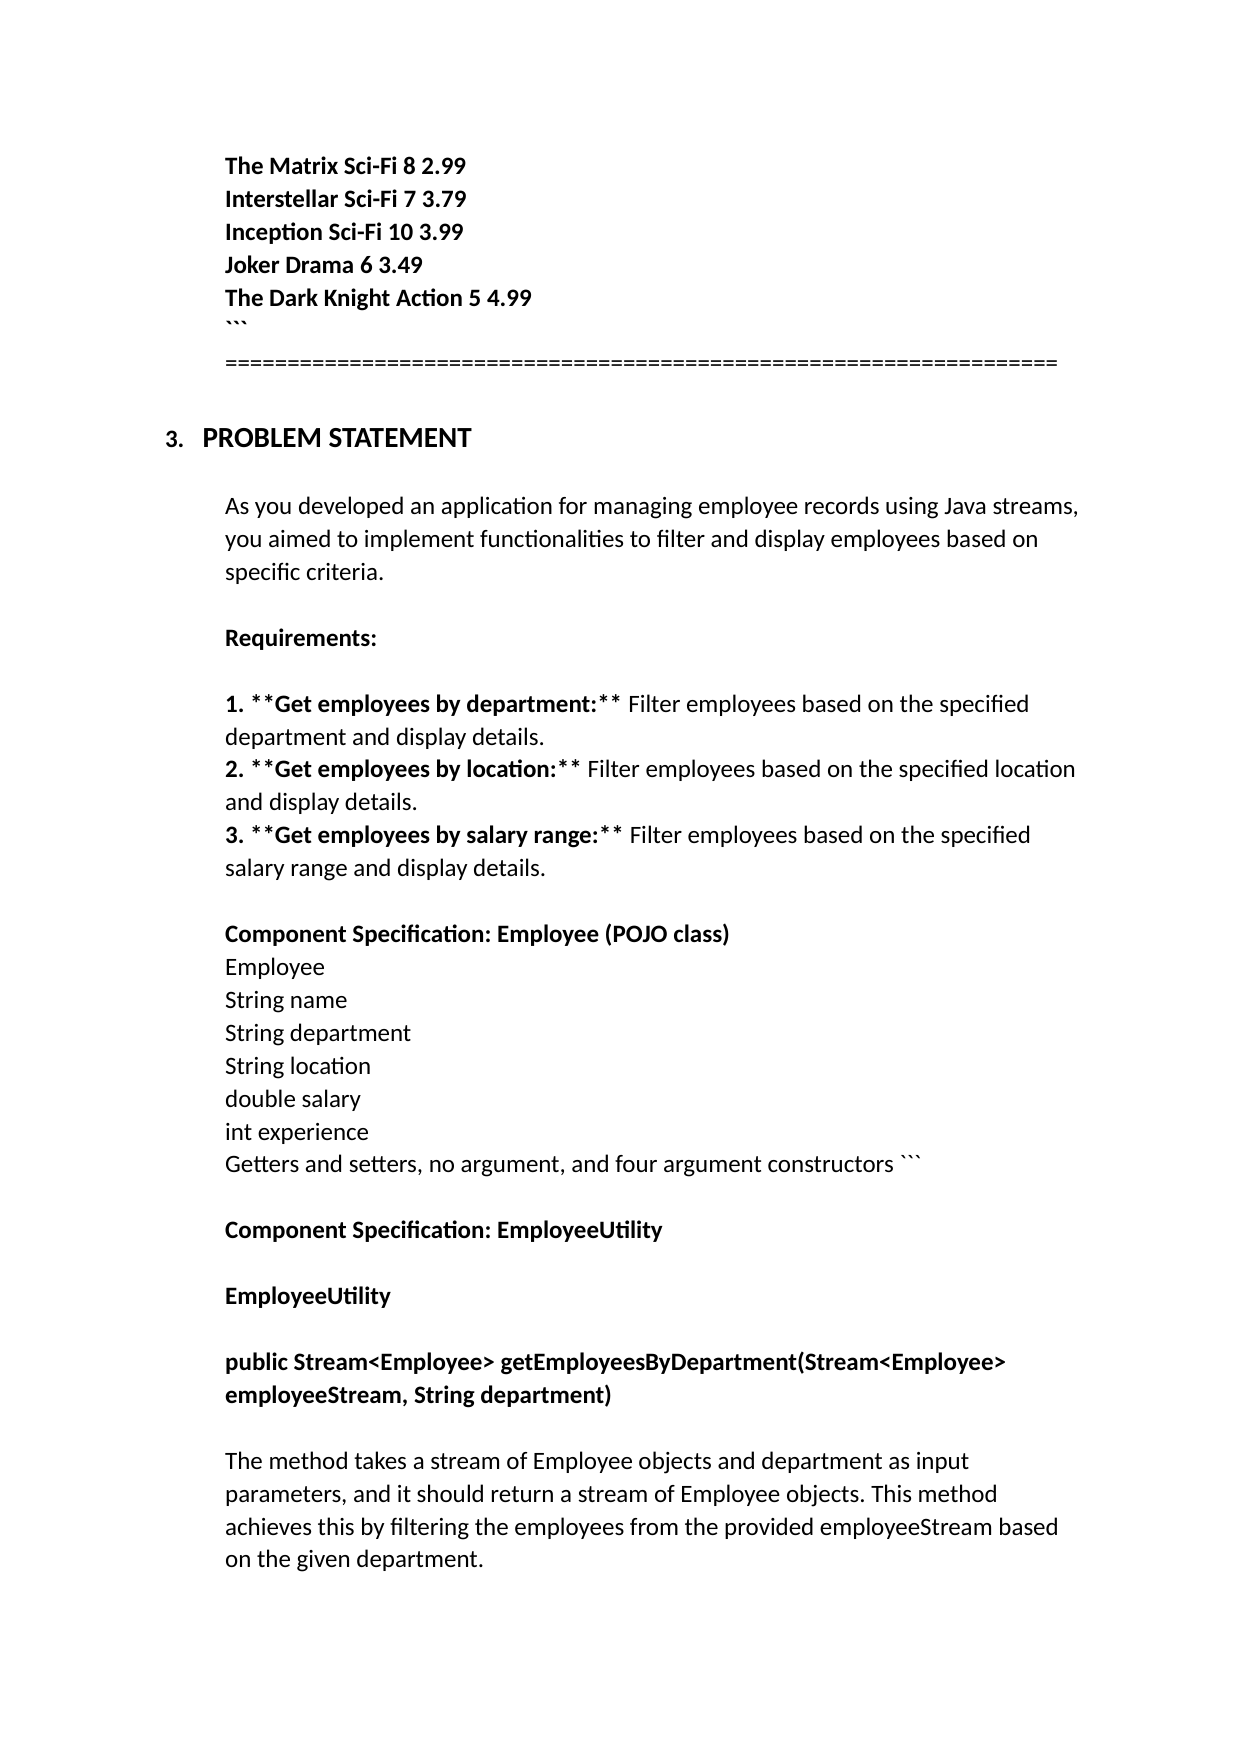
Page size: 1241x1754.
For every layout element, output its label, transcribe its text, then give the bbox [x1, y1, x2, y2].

list 1. **Get employees by department:** Filter employees based on the specified department and display details. [225, 688, 1090, 751]
list ``` [225, 314, 1090, 345]
list Inception Sci-Fi 10 3.99 [225, 216, 1090, 246]
list The Dark Knight Action 5 4.99 [225, 282, 1090, 312]
list PROBLEM STATEMENT [165, 419, 1090, 454]
list double salary [225, 1083, 1090, 1113]
list EmployeeUtility [225, 1280, 1090, 1311]
list The Matrix Sci-Fi 8 2.99 [225, 150, 1090, 181]
list 3. **Get employees by salary range:** Filter employees based on the specified salary range and display details. [225, 819, 1090, 883]
list Component Specification: EmployeeUtility [225, 1214, 1090, 1245]
list String location [225, 1050, 1090, 1080]
list The method takes a stream of Employee objects and department as input parameters, and it should return a stream of Employee objects. This method achieves this by filtering the employees from the provided employeeStream based on the given department. [225, 1445, 1090, 1574]
list Employee [225, 951, 1090, 982]
list int experience [225, 1116, 1090, 1146]
list As you developed an application for managing employee records using Java streams, you aimed to implement functionalities to filter and display employees based on specific criteria. [225, 490, 1090, 587]
list Requirements: [225, 622, 1090, 652]
list Getters and setters, no argument, and four argument constructors ``` [225, 1148, 1090, 1179]
list String name [225, 984, 1090, 1014]
list Joker Drama 6 3.49 [225, 249, 1090, 279]
list Interstellar Sci-Fi 7 3.79 [225, 183, 1090, 213]
list =================================================================== [225, 347, 1090, 378]
list 2. **Get employees by location:** Filter employees based on the specified location and display details. [225, 753, 1090, 817]
list Component Specification: Employee (POJO class) [225, 918, 1090, 949]
list String department [225, 1017, 1090, 1047]
list public Stream<Employee> getEmployeesByDepartment(Stream<Employee> employeeStream, String department) [225, 1346, 1090, 1409]
